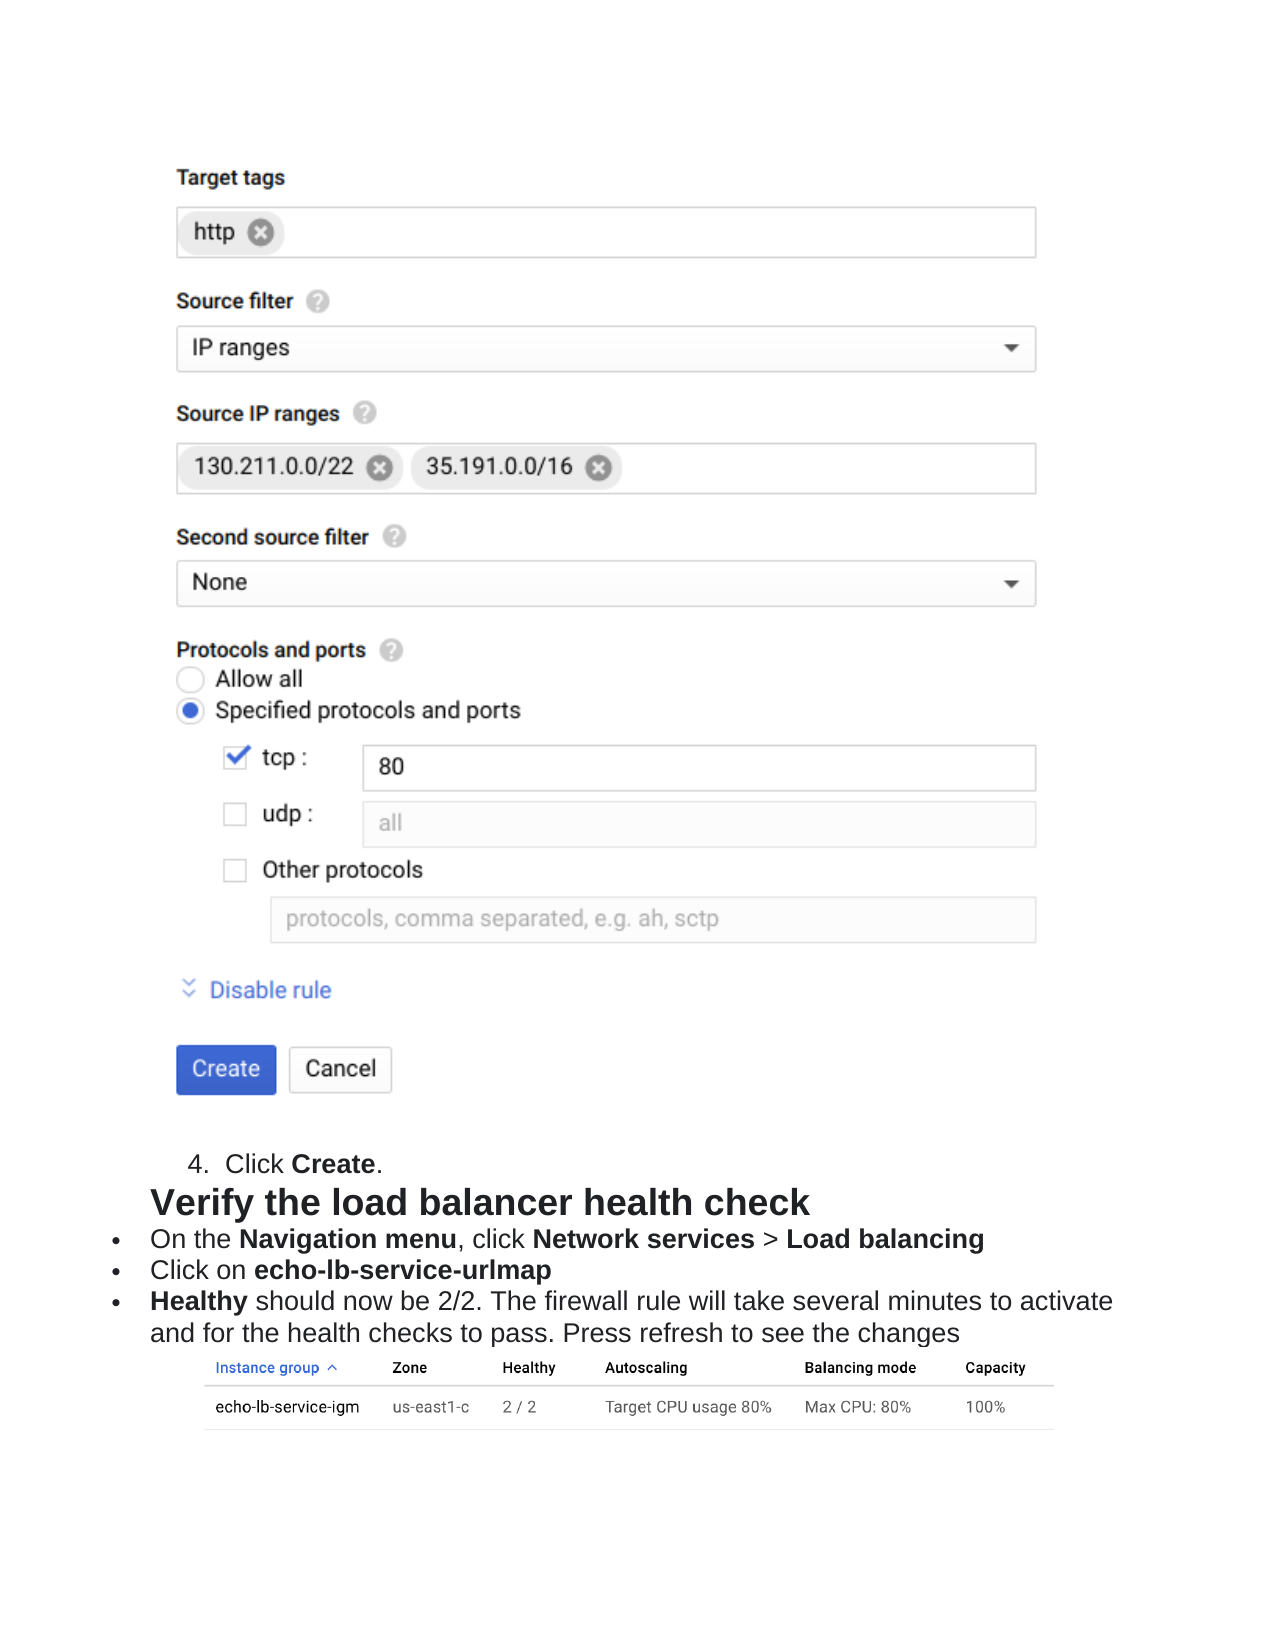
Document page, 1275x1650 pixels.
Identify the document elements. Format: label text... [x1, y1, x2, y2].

list Click Create. [187, 1148, 1125, 1180]
list Click on echo-lb-service-urlmap [112, 1254, 1125, 1285]
list On the Navigation menu, click Network services > Load balancing [112, 1223, 1125, 1254]
text Verify the load balancer health check [150, 1180, 1125, 1223]
list Healthy should now be 2/2. The firewall rule will take several minutes to activate and for the health checks to pass. Press refresh to see the changes [112, 1285, 1125, 1348]
picture [150, 150, 1064, 1111]
picture [150, 1347, 1125, 1436]
